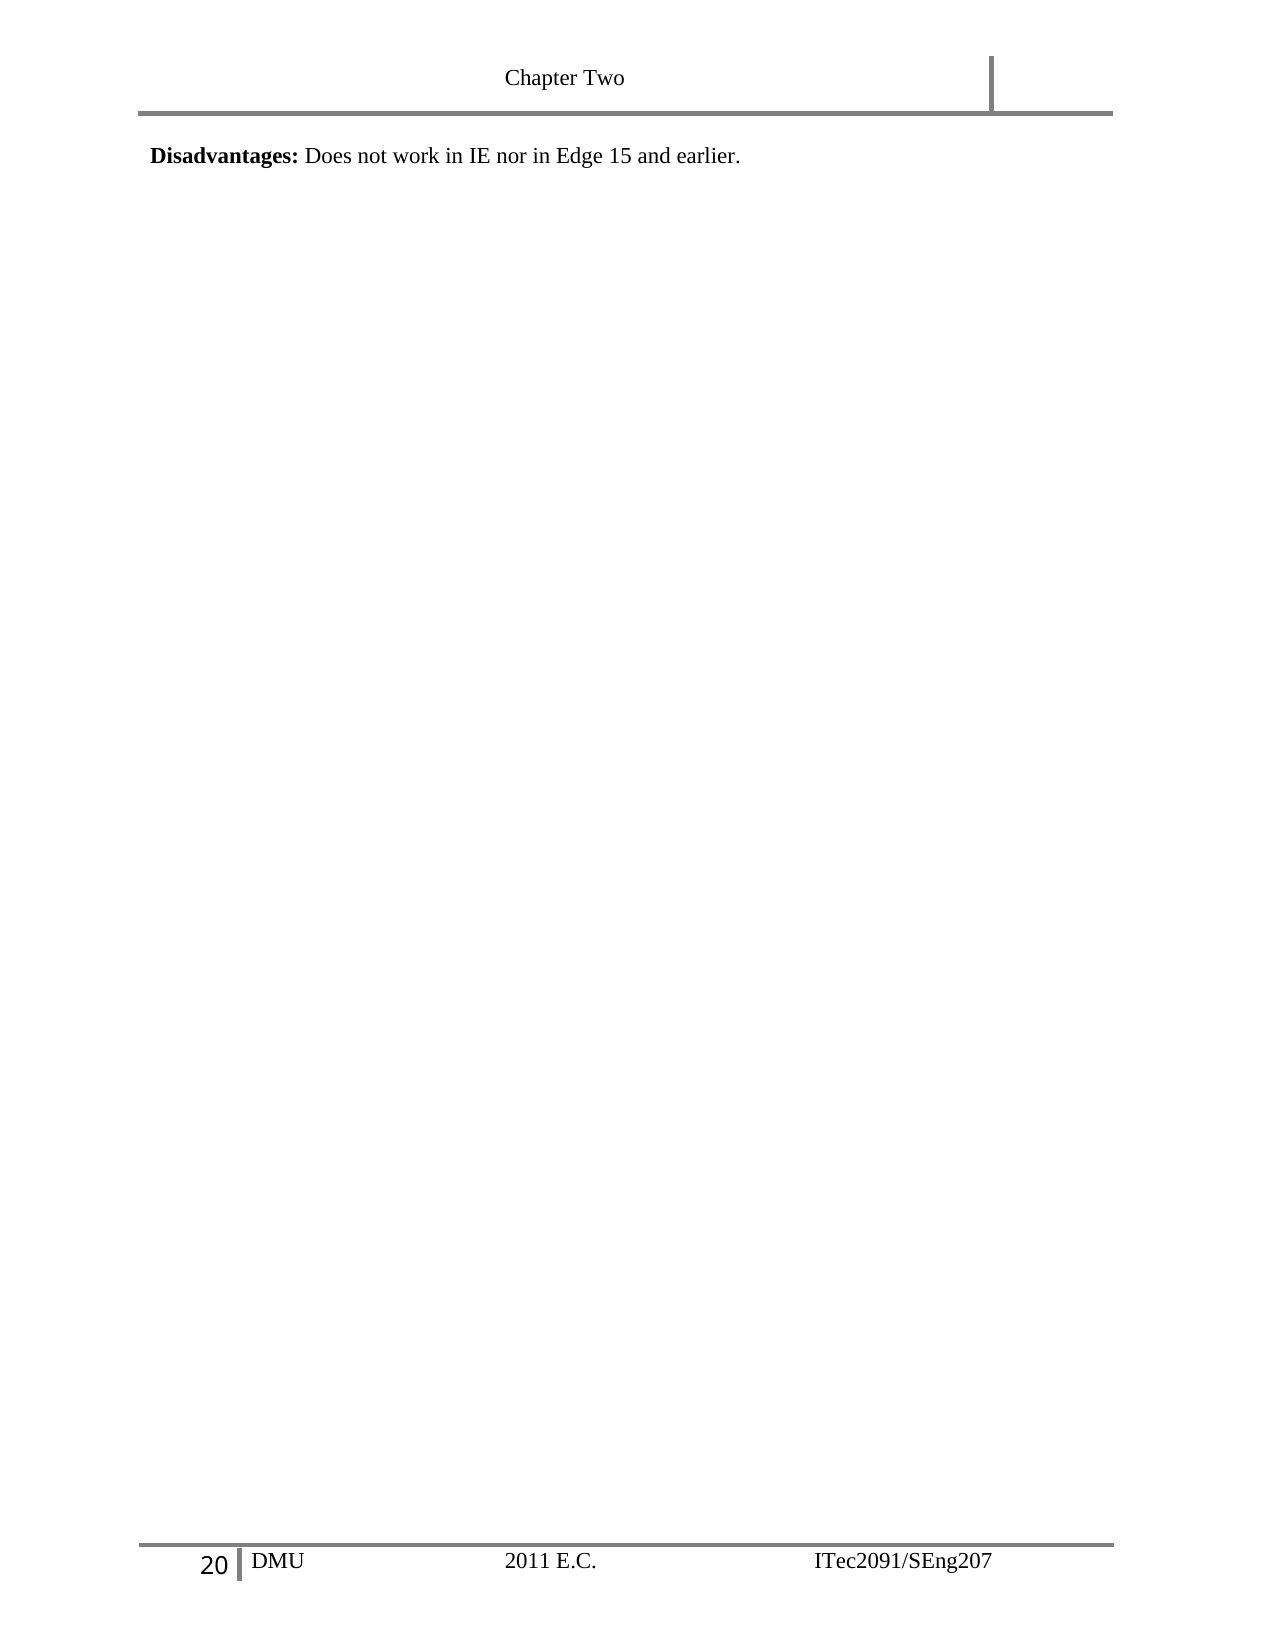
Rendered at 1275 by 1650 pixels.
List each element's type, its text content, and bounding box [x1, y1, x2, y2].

text Disadvantages: Does not work in IE nor in Edge 15 and earlier. [150, 142, 1125, 168]
